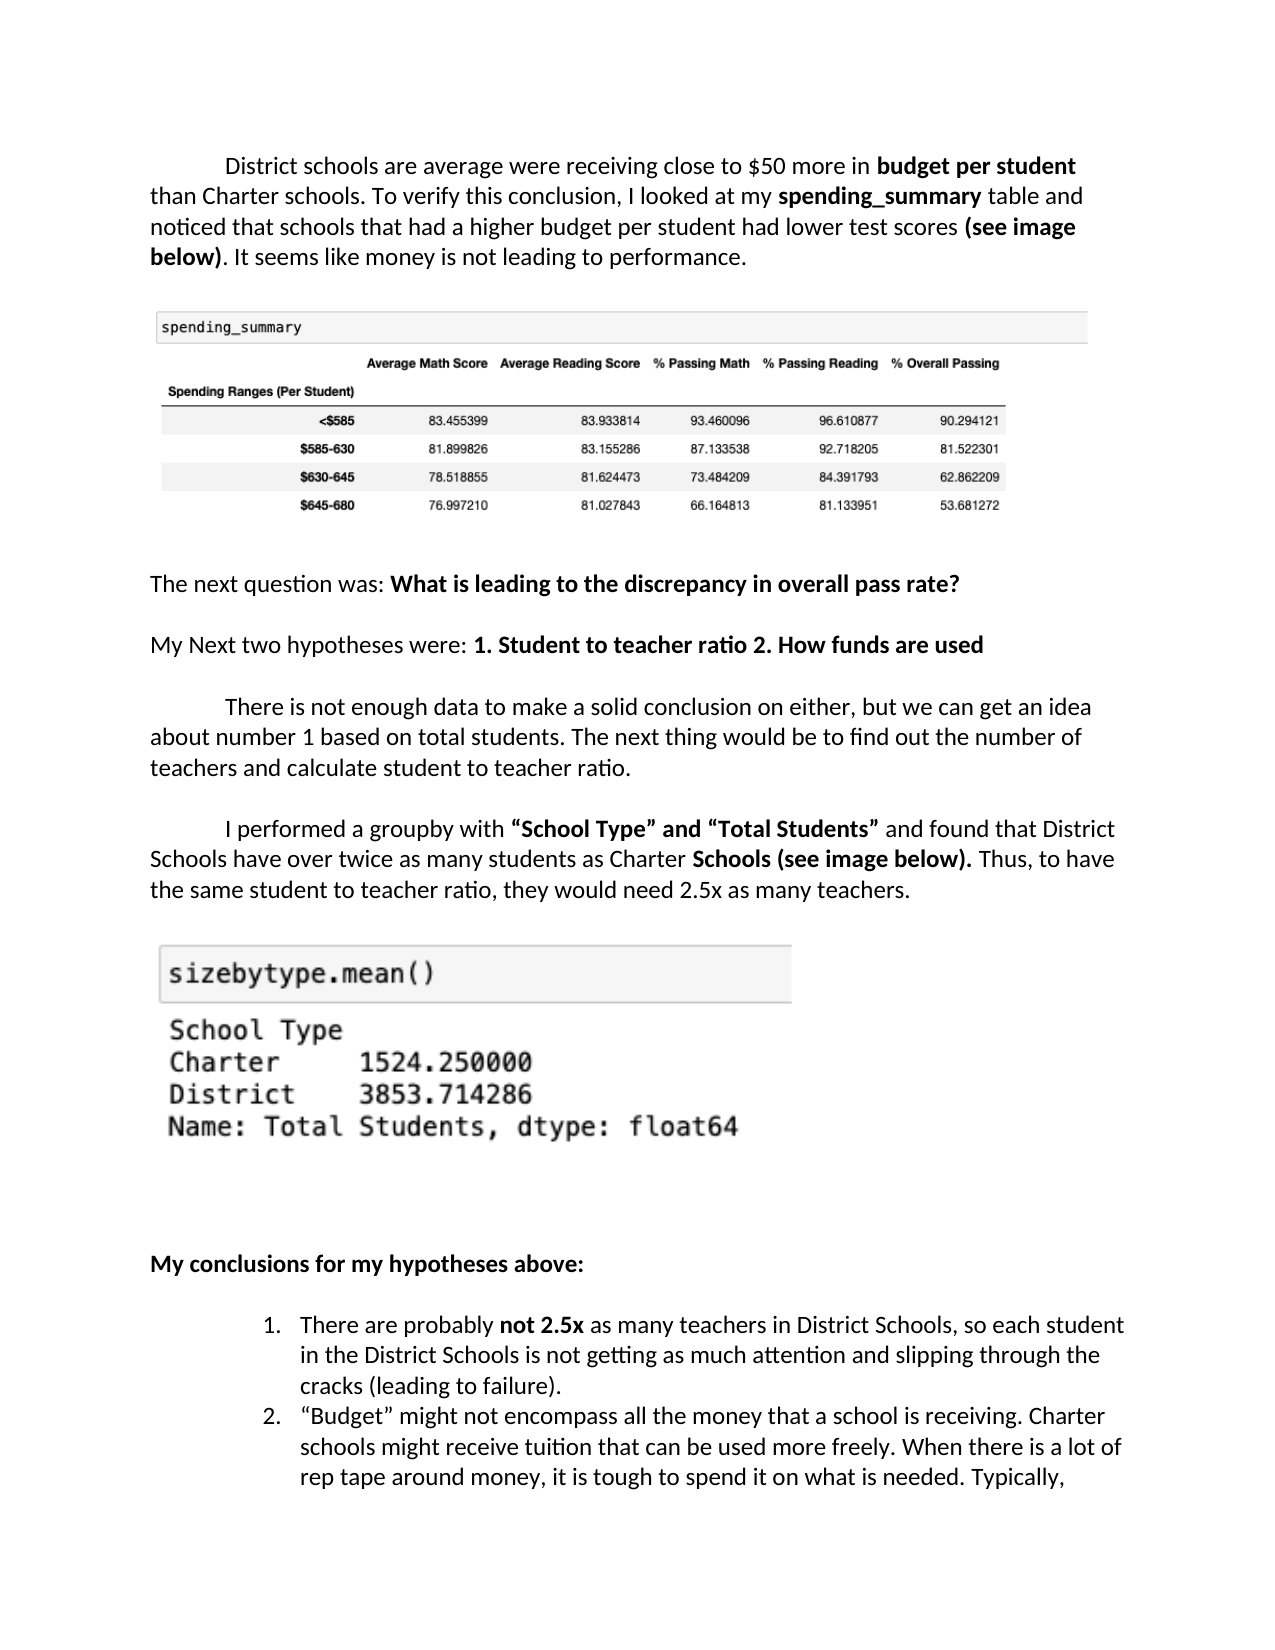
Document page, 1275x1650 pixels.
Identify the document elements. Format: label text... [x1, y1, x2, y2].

text I performed a groupby with “School Type” and “Total Students” and found that District Schools have over twice as many students as Charter Schools (see image below). Thus, to have the same student to teacher ratio, they would need 2.5x as many teachers. [150, 813, 1125, 904]
picture [150, 934, 792, 1157]
text The next question was: What is leading to the discrepancy in overall pass rate? [150, 568, 1125, 599]
text My conclusions for my hypotheses above: [150, 1248, 1125, 1278]
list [262, 1400, 1125, 1492]
text My Next two hypotheses were: 1. Student to teacher ratio 2. How funds are used [150, 629, 1125, 660]
list There are probably not 2.5x as many teachers in District Schools, so each student in the District Schools is not getting as much attention and slipping through the cracks (leading to failure). [262, 1309, 1125, 1400]
picture [150, 302, 1088, 538]
text District schools are average were receiving close to $50 more in budget per student than Charter schools. To verify this conclusion, I looked at my spending_summary table and noticed that schools that had a higher budget per student had lower test scores (see image below). It seems like money is not leading to performance. [150, 150, 1125, 272]
text There is not enough data to make a solid conclusion on either, but we can get an idea about number 1 based on total students. The next thing would be to find out the number of teachers and calculate student to teacher ratio. [150, 691, 1125, 782]
